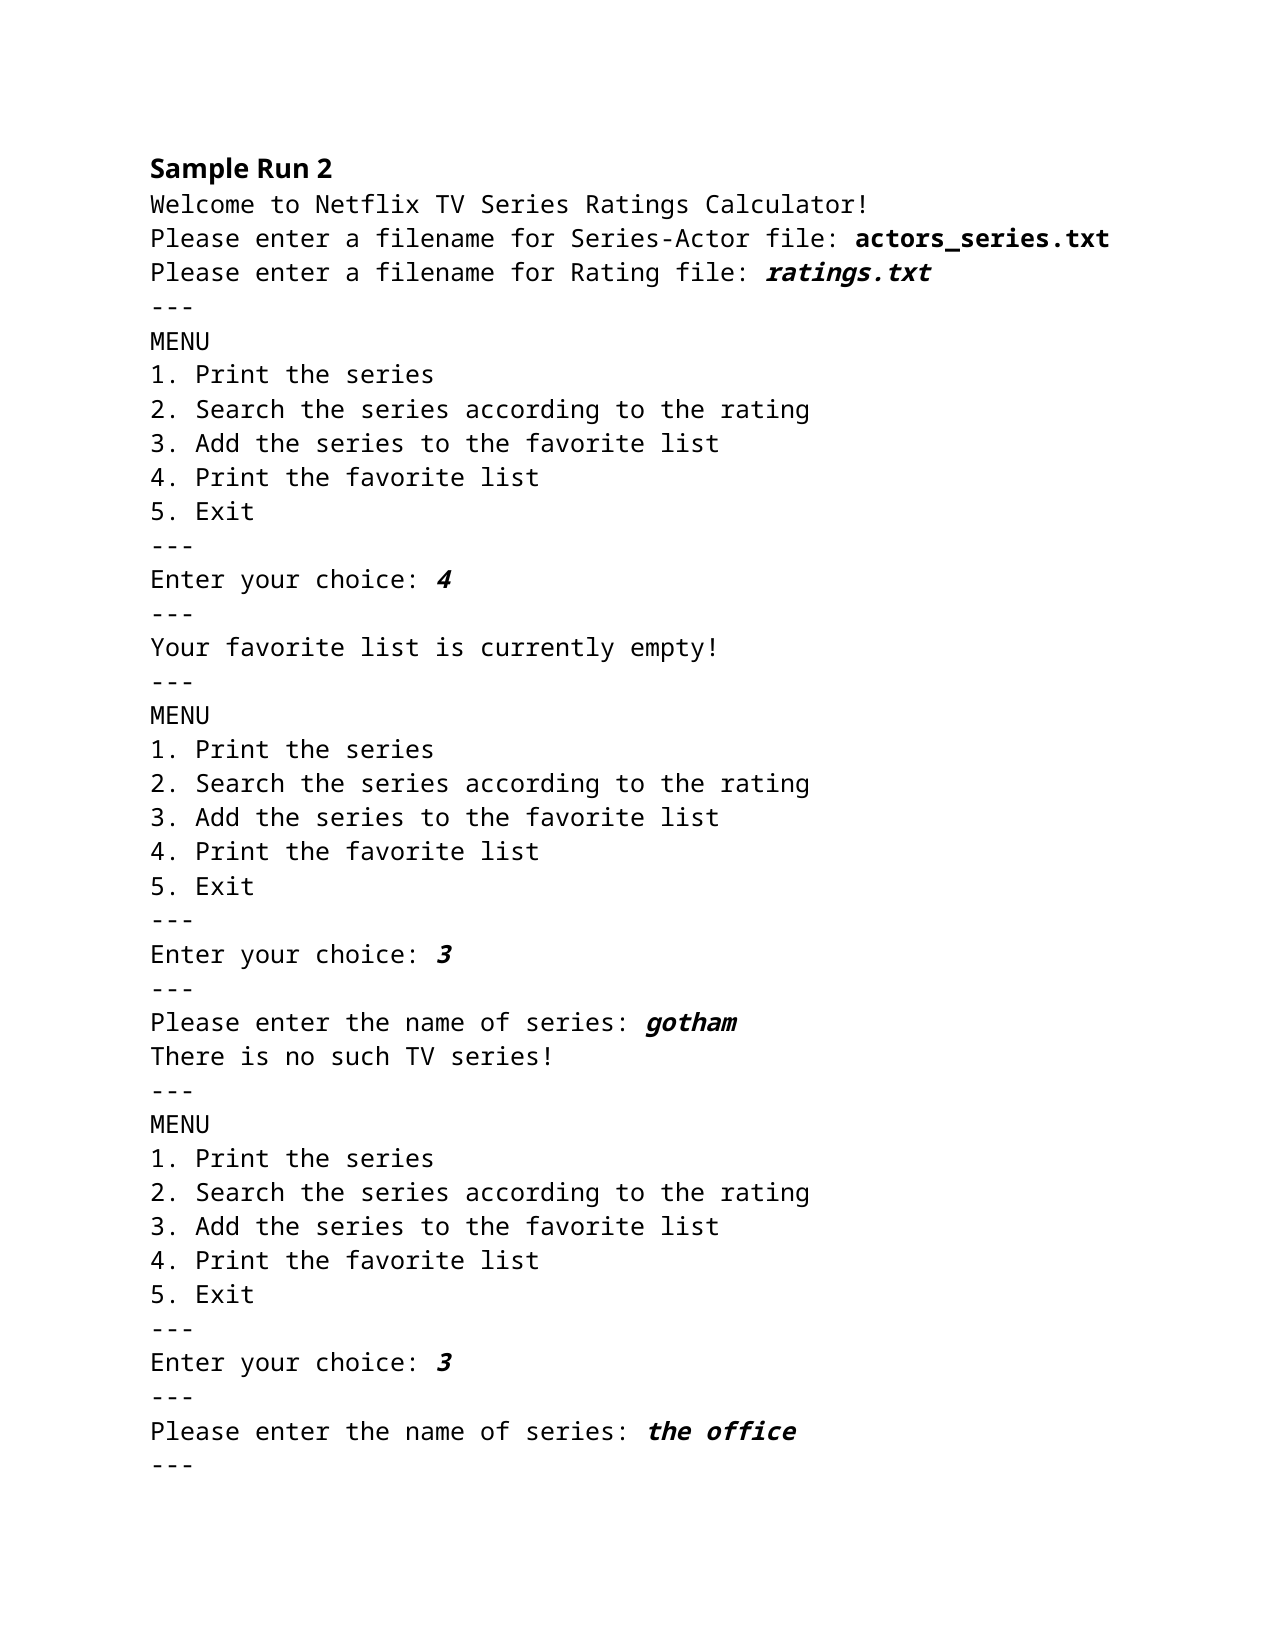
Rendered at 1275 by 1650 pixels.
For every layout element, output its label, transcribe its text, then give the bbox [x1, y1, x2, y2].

text --- [150, 596, 1125, 630]
text 4. Print the favorite list [150, 1243, 1125, 1277]
text --- [150, 664, 1125, 698]
text --- [150, 1311, 1125, 1345]
text --- [150, 1379, 1125, 1413]
text 1. Print the series [150, 1141, 1125, 1175]
text Please enter a filename for Rating file: ratings.txt [150, 255, 1125, 289]
text 2. Search the series according to the rating [150, 391, 1125, 425]
text --- [150, 970, 1125, 1004]
text 4. Print the favorite list [150, 834, 1125, 868]
text Enter your choice: 4 [150, 562, 1125, 596]
text MENU [150, 1107, 1125, 1141]
text 2. Search the series according to the rating [150, 766, 1125, 800]
text There is no such TV series! [150, 1038, 1125, 1072]
text Enter your choice: 3 [150, 1345, 1125, 1379]
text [150, 1175, 1125, 1209]
text --- [150, 1072, 1125, 1107]
text 5. Exit [150, 1277, 1125, 1311]
text --- [150, 527, 1125, 562]
text 3. Add the series to the favorite list [150, 1209, 1125, 1243]
text --- [150, 289, 1125, 323]
text MENU [150, 698, 1125, 732]
text Please enter the name of series: gotham [150, 1004, 1125, 1038]
text --- [150, 902, 1125, 936]
text 5. Exit [150, 493, 1125, 527]
text Please enter the name of series: the office [150, 1413, 1125, 1447]
text Your favorite list is currently empty! [150, 630, 1125, 664]
text MENU [150, 323, 1125, 357]
text --- [150, 1447, 1125, 1481]
text Please enter a filename for Series-Actor file: actors_series.txt [150, 221, 1125, 255]
text Enter your choice: 3 [150, 936, 1125, 970]
text 1. Print the series [150, 732, 1125, 766]
text 1. Print the series [150, 357, 1125, 391]
text 3. Add the series to the favorite list [150, 800, 1125, 834]
text 5. Exit [150, 868, 1125, 902]
text 4. Print the favorite list [150, 459, 1125, 493]
text 3. Add the series to the favorite list [150, 425, 1125, 459]
text Welcome to Netflix TV Series Ratings Calculator! [150, 187, 1125, 221]
text Sample Run 2 [150, 150, 1125, 187]
